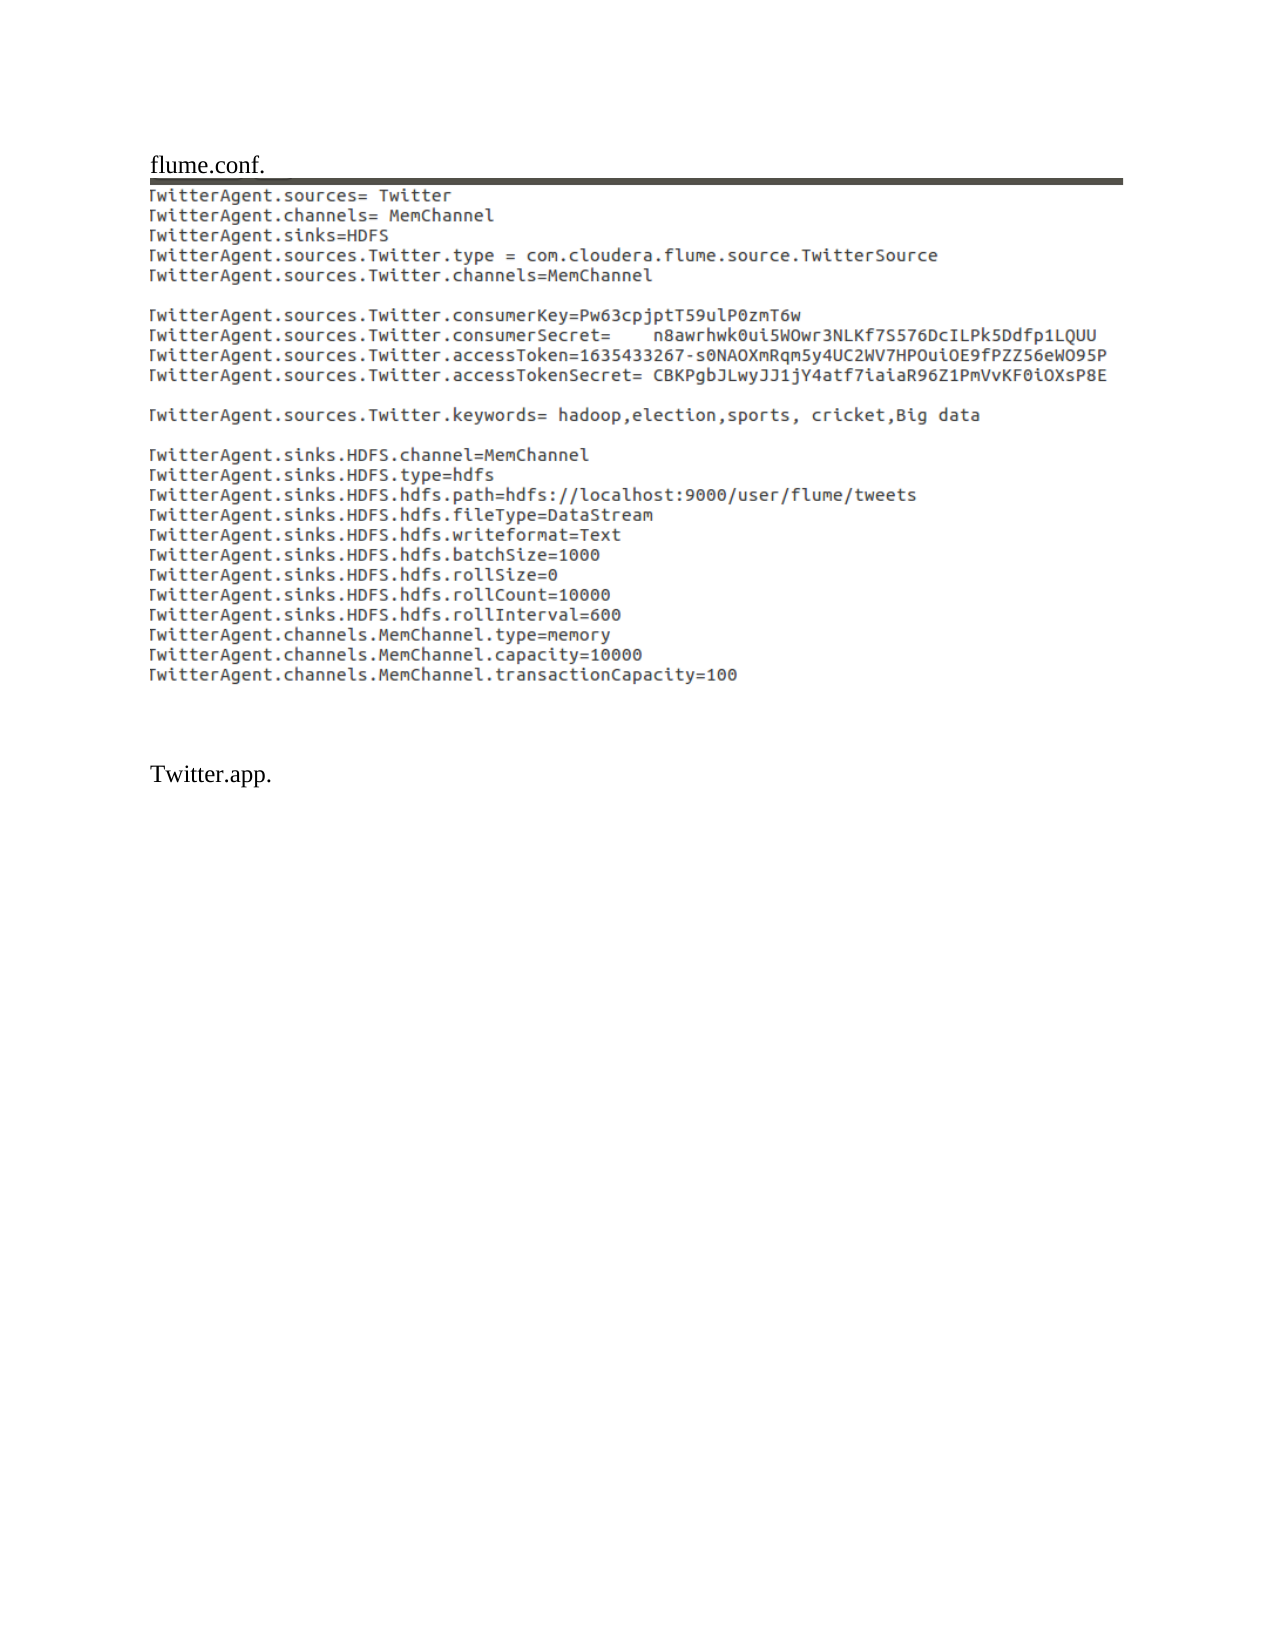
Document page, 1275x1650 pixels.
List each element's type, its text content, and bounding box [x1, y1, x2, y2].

text flume.conf. [150, 150, 1125, 179]
picture [150, 178, 1124, 730]
text Twitter.app. [150, 759, 1125, 787]
